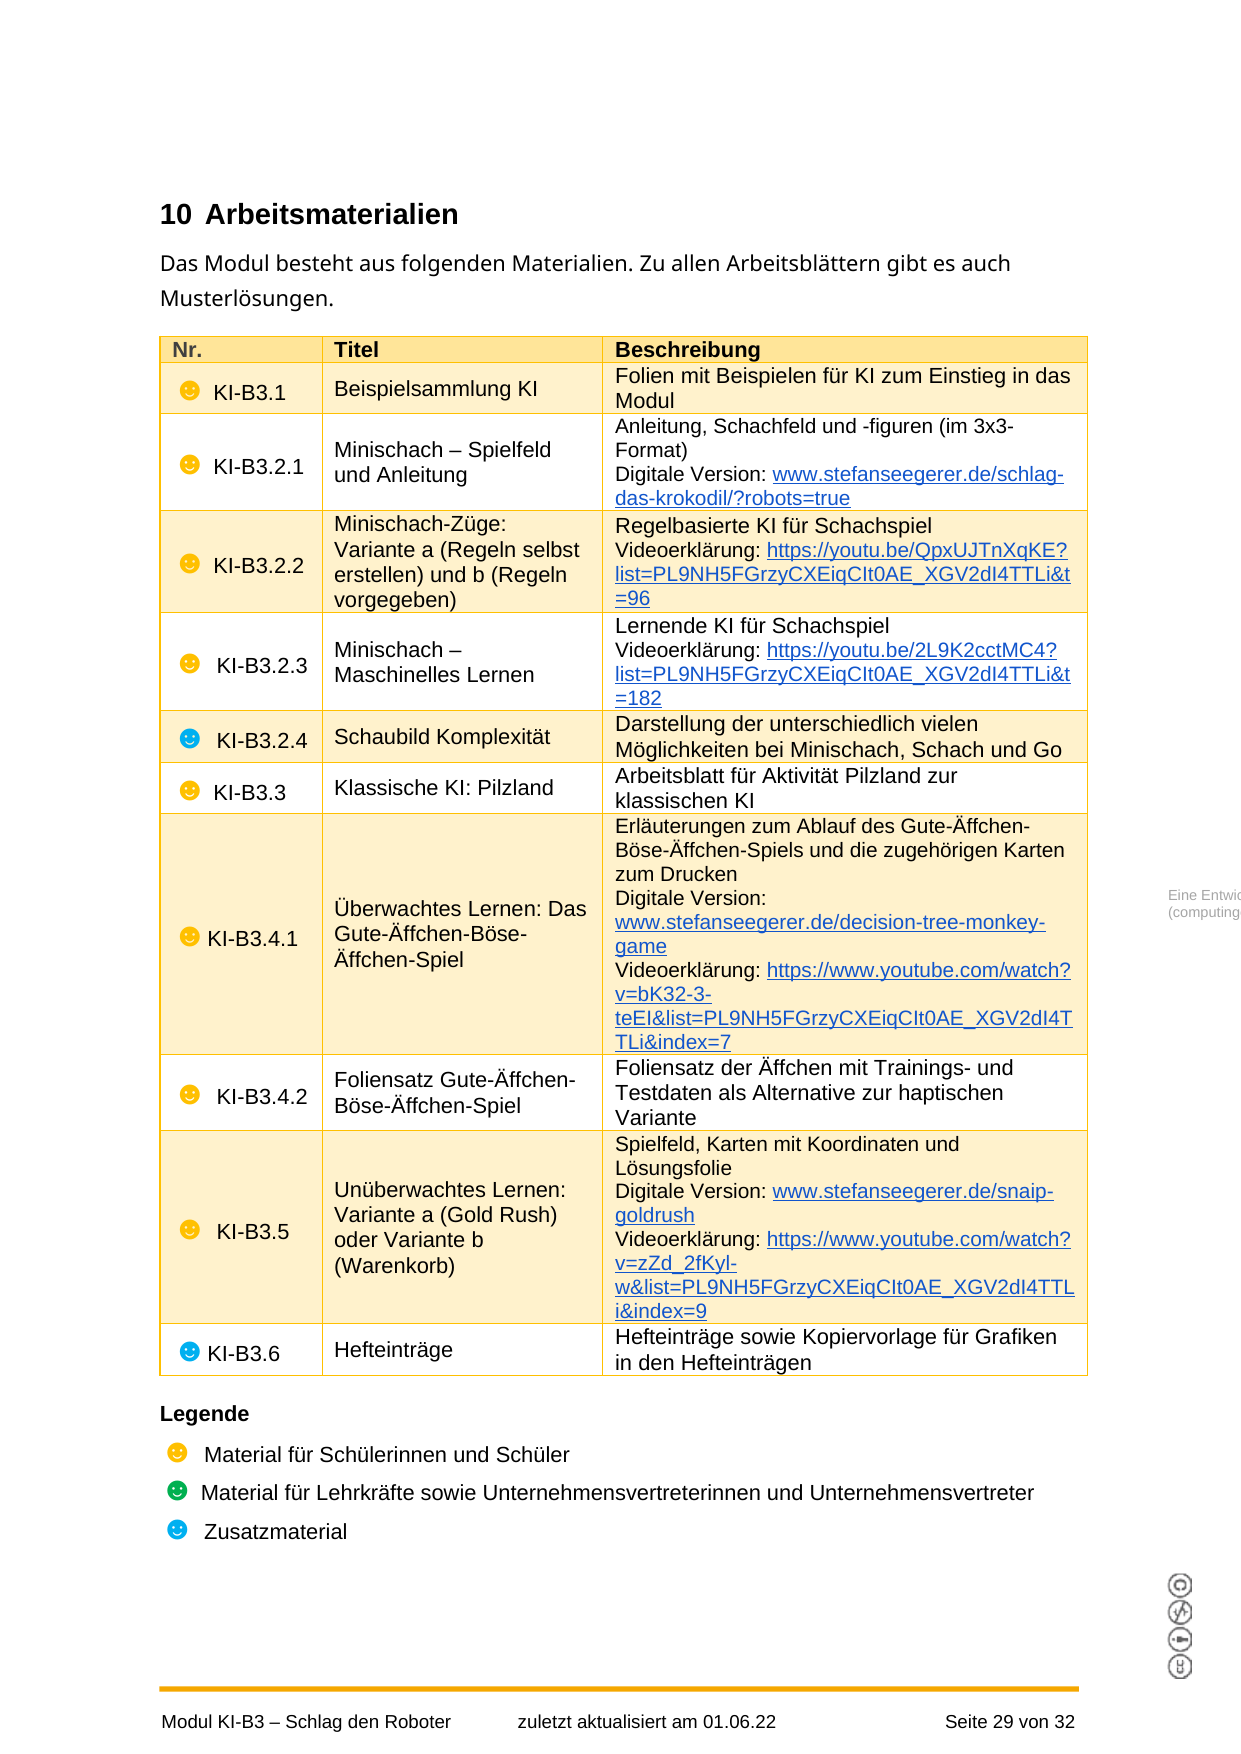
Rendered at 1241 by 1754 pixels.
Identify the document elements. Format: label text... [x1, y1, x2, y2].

text Legende [159, 1401, 1081, 1426]
table_cell KI-B3.1 [1169, 1574, 1192, 1679]
subtitle Arbeitsmaterialien [159, 197, 1081, 231]
table_cell ☻ KI-B3.1 [161, 363, 322, 413]
table_cell ☻ KI-B3.2.3 [161, 613, 322, 710]
table_cell ☻ KI-B3.2.1 [161, 414, 322, 510]
table_cell Foliensatz der Äffchen mit Trainings- und Testdaten als Alternative zur haptischen Variante [603, 1055, 1087, 1130]
table_cell Regelbasierte KI für Schachspiel Videoerklärung: https://youtu.be/QpxUJTnXqKE?list=PL9NH5FGrzyCXEiqCIt0AE_XGV2dI4TTLi&t=96 [603, 511, 1087, 612]
table_cell Lernende KI für Schachspiel Videoerklärung: https://youtu.be/2L9K2cctMC4?list=PL9NH5FGrzyCXEiqCIt0AE_XGV2dI4TTLi&t=182 [603, 613, 1087, 710]
table_cell Beispielsammlung KI [323, 363, 602, 413]
table_cell Minischach-Züge: Variante a (Regeln selbst erstellen) und b (Regeln vorgegeben) [323, 511, 602, 612]
text Das Modul besteht aus folgenden Materialien. Zu allen Arbeitsblättern gibt es auch Musterlösungen. [159, 247, 1081, 313]
text ☻ Zusatzmaterial [159, 1508, 1081, 1546]
table_cell Schaubild Komplexität [323, 711, 602, 762]
table_cell Arbeitsblatt für Aktivität Pilzland zur klassischen KI [603, 763, 1087, 813]
table_cell ☻ KI-B3.5 [161, 1131, 322, 1323]
text ☻ Material für Lehrkräfte sowie Unternehmensvertreterinnen und Unternehmensvertreter [159, 1469, 1081, 1508]
table_cell Überwachtes Lernen: Das Gute-Äffchen-Böse-Äffchen-Spiel [323, 814, 602, 1054]
table_cell Hefteinträge [323, 1324, 602, 1374]
table_cell ☻ KI-B3.4.2 [161, 1055, 322, 1130]
table_cell Erläuterungen zum Ablauf des Gute-Äffchen-Böse-Äffchen-Spiels und die zugehörigen Karten zum Drucken Digitale Version: www.stefanseegerer.de/decision-tree-monkey-game Videoerklärung: https://www.youtube.com/watch?v=bK32-3-teEI&list=PL9NH5FGrzyCXEiqCIt0AE_XGV2dI4TTLi&index=7 [603, 814, 1087, 1054]
table_header Titel [323, 337, 602, 362]
table_header Nr. [161, 337, 322, 362]
table_cell Unüberwachtes Lernen: Variante a (Gold Rush) oder Variante b (Warenkorb) [323, 1131, 602, 1323]
text ☻ Material für Schülerinnen und Schüler [159, 1431, 1081, 1469]
table_cell ☻KI-B3.6 [161, 1324, 322, 1374]
table_cell Minischach – Spielfeld und Anleitung [323, 414, 602, 510]
table_cell ☻KI-B3.4.1 [161, 814, 322, 1054]
table_cell ☻ KI-B3.2.4 [161, 711, 322, 762]
table_cell Anleitung, Schachfeld und -figuren (im 3x3-Format) Digitale Version: www.stefanseegerer.de/schlag-das-krokodil/?robots=true [603, 414, 1087, 510]
table_cell ☻ KI-B3.2.2 [161, 511, 322, 612]
table_cell Klassische KI: Pilzland [323, 763, 602, 813]
table_cell Hefteinträge sowie Kopiervorlage für Grafiken in den Hefteinträgen [603, 1324, 1087, 1374]
table_cell Darstellung der unterschiedlich vielen Möglichkeiten bei Minischach, Schach und Go [603, 711, 1087, 762]
table_cell Spielfeld, Karten mit Koordinaten und Lösungsfolie Digitale Version: www.stefanseegerer.de/snaip-goldrush Videoerklärung: https://www.youtube.com/watch?v=zZd_2fKyl-w&list=PL9NH5FGrzyCXEiqCIt0AE_XGV2dI4TTLi&index=9 [603, 1131, 1087, 1323]
table_header Beschreibung [603, 337, 1087, 362]
table_cell ☻ KI-B3.3 [161, 763, 322, 813]
table_cell Minischach – Maschinelles Lernen [323, 613, 602, 710]
table_cell Folien mit Beispielen für KI zum Einstieg in das Modul [603, 363, 1087, 413]
table_cell Foliensatz Gute-Äffchen-Böse-Äffchen-Spiel [323, 1055, 602, 1130]
